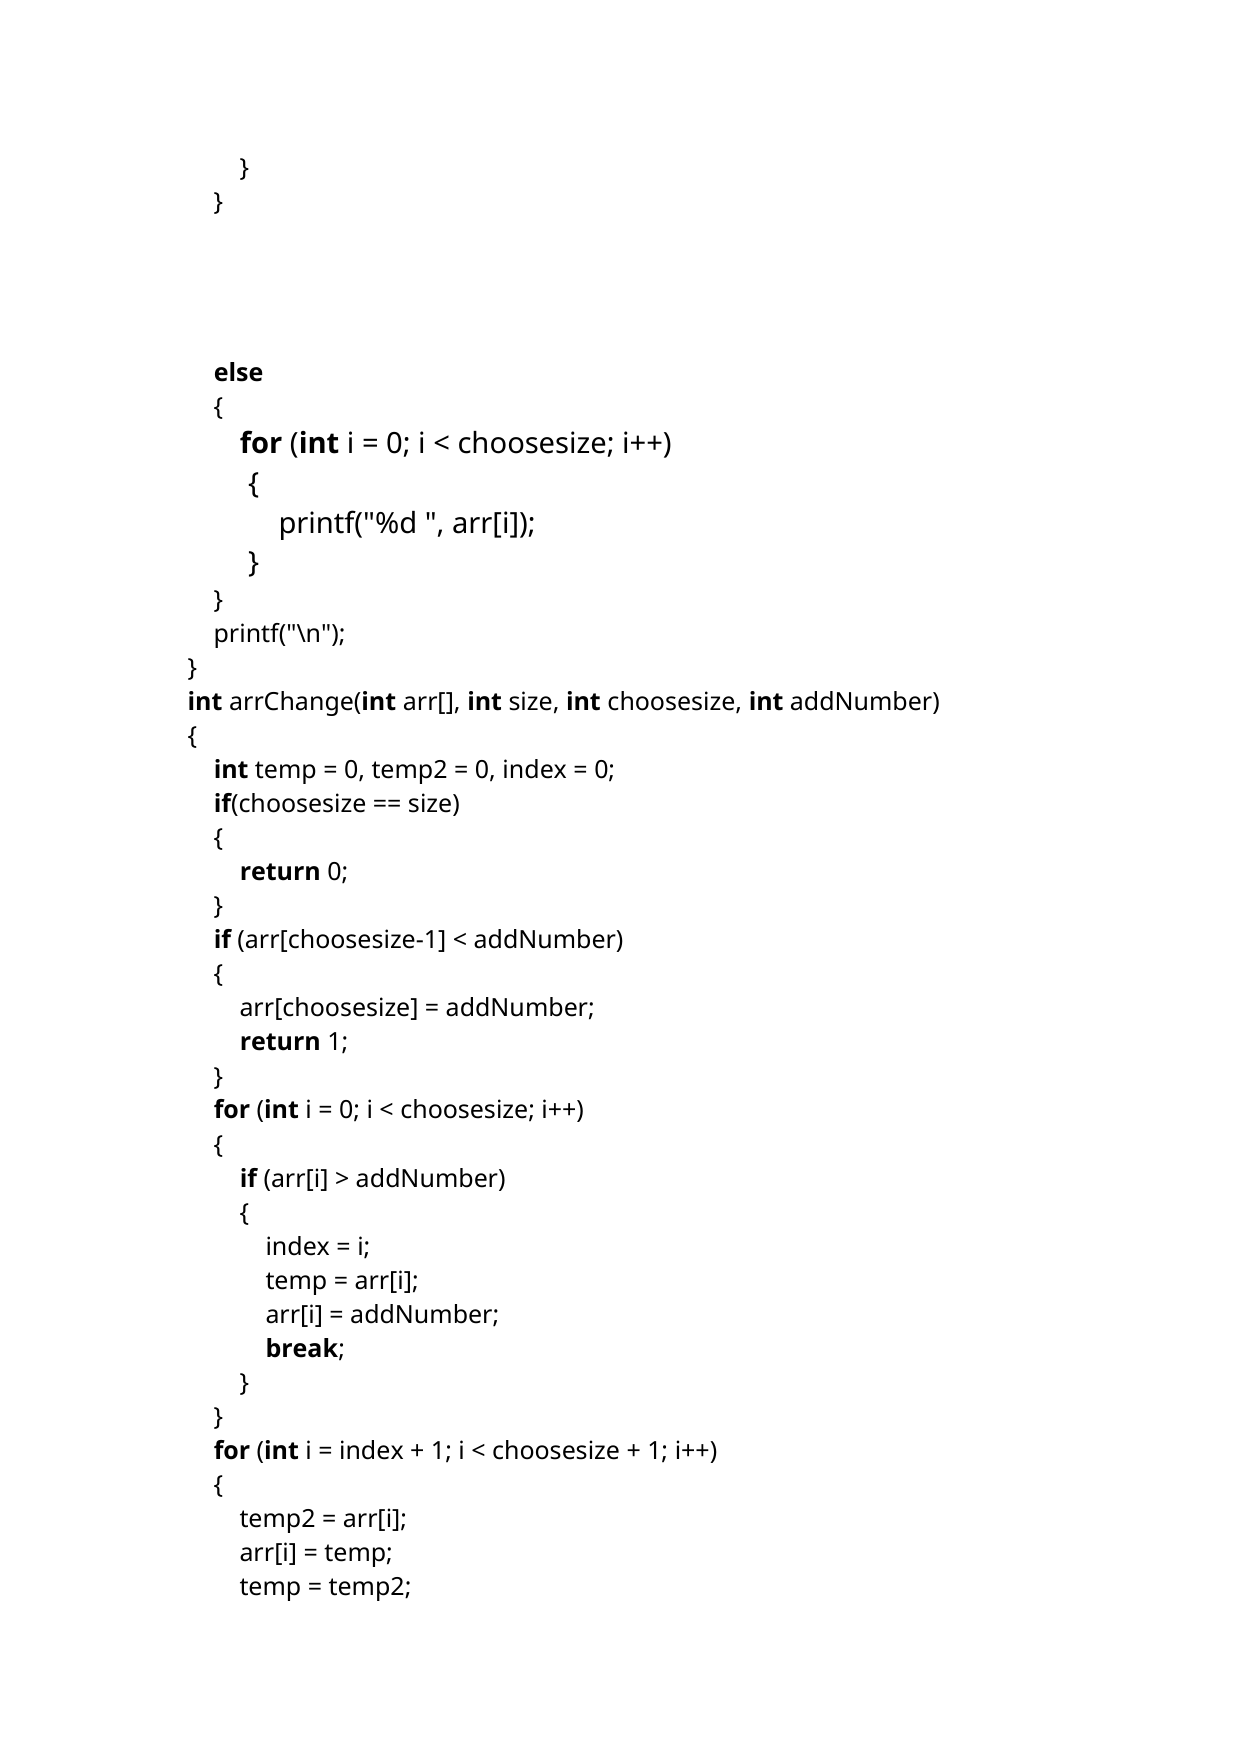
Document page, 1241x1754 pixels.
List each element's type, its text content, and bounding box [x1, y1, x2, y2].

text } [187, 581, 1053, 615]
text return 0; [187, 854, 1053, 888]
text { [187, 1467, 1053, 1501]
text index = i; [187, 1228, 1053, 1262]
text temp = temp2; [187, 1569, 1053, 1603]
text { [187, 388, 1053, 422]
text if(choosesize == size) [187, 786, 1053, 820]
text } [187, 1058, 1053, 1092]
text int temp = 0, temp2 = 0, index = 0; [187, 752, 1053, 786]
text if (arr[i] > addNumber) [187, 1160, 1053, 1194]
text else [187, 354, 1053, 388]
text printf("\n"); [187, 615, 1053, 649]
text } [187, 649, 1053, 683]
text { [187, 956, 1053, 990]
text printf("%d ", arr[i]); [187, 502, 1053, 542]
text temp2 = arr[i]; [187, 1501, 1053, 1535]
text } [187, 1365, 1053, 1399]
text if (arr[choosesize-1] < addNumber) [187, 922, 1053, 956]
text } [187, 150, 1053, 184]
text } [187, 1399, 1053, 1433]
text { [187, 1194, 1053, 1228]
text for (int i = 0; i < choosesize; i++) [187, 422, 1053, 462]
text } [187, 888, 1053, 922]
text return 1; [187, 1024, 1053, 1058]
text for (int i = 0; i < choosesize; i++) [187, 1092, 1053, 1126]
text } [187, 184, 1053, 218]
text } [187, 542, 1053, 581]
text { [187, 462, 1053, 502]
text { [187, 717, 1053, 752]
text break; [187, 1331, 1053, 1365]
text arr[i] = temp; [187, 1535, 1053, 1569]
text { [187, 1126, 1053, 1160]
text { [187, 820, 1053, 854]
text int arrChange(int arr[], int size, int choosesize, int addNumber) [187, 683, 1053, 717]
text arr[i] = addNumber; [187, 1297, 1053, 1331]
text for (int i = index + 1; i < choosesize + 1; i++) [187, 1433, 1053, 1467]
text arr[choosesize] = addNumber; [187, 990, 1053, 1024]
text temp = arr[i]; [187, 1262, 1053, 1297]
